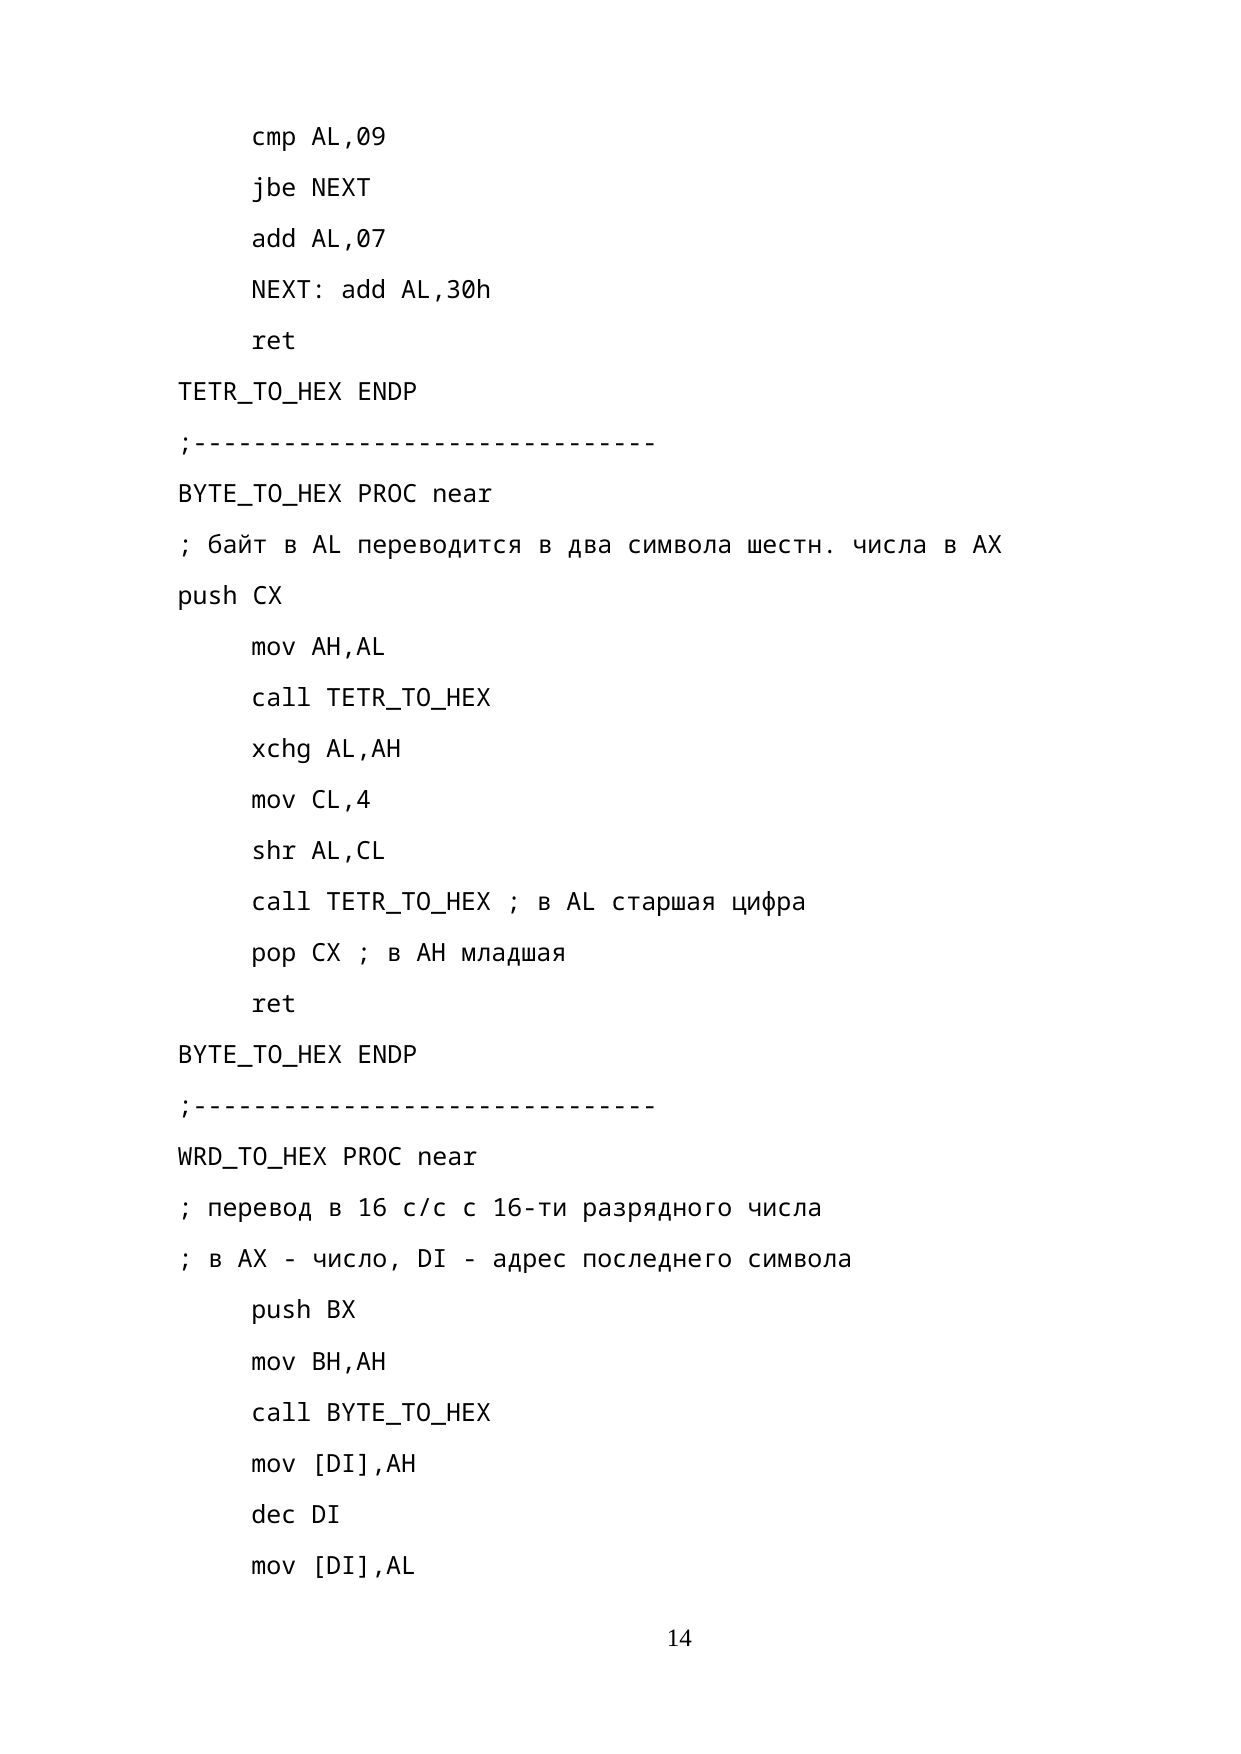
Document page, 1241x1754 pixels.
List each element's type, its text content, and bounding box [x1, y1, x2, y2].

list mov [DI],AH [177, 1445, 1181, 1479]
list TETR_TO_HEX ENDP [177, 373, 1181, 407]
list ; в AX - число, DI - адрес последнего символа [177, 1241, 1181, 1275]
list ;------------------------------- [177, 1088, 1181, 1122]
list push CX [177, 577, 1181, 612]
list pop CX ; в AH младшая [177, 935, 1181, 969]
list BYTE_TO_HEX PROC near [177, 475, 1181, 509]
list ret [177, 986, 1181, 1020]
list dec DI [177, 1496, 1181, 1530]
list add AL,07 [177, 220, 1181, 254]
list mov [DI],AL [177, 1547, 1181, 1581]
list NEXT: add AL,30h [177, 271, 1181, 305]
list mov AH,AL [177, 628, 1181, 663]
list push BX [177, 1292, 1181, 1326]
list mov BH,AH [177, 1343, 1181, 1377]
list WRD_TO_HEX PROC near [177, 1139, 1181, 1173]
list call BYTE_TO_HEX [177, 1394, 1181, 1428]
list mov CL,4 [177, 782, 1181, 816]
list call TETR_TO_HEX ; в AL старшая цифра [177, 884, 1181, 918]
list call TETR_TO_HEX [177, 679, 1181, 714]
list xchg AL,AH [177, 731, 1181, 765]
list cmp AL,09 [177, 118, 1181, 152]
list ret [177, 322, 1181, 356]
list ; перевод в 16 с/с с 16-ти разрядного числа [177, 1190, 1181, 1224]
list BYTE_TO_HEX ENDP [177, 1037, 1181, 1071]
list ; байт в AL переводится в два символа шестн. числа в AX [177, 526, 1181, 561]
list shr AL,CL [177, 833, 1181, 867]
list ;------------------------------- [177, 424, 1181, 458]
list jbe NEXT [177, 169, 1181, 203]
